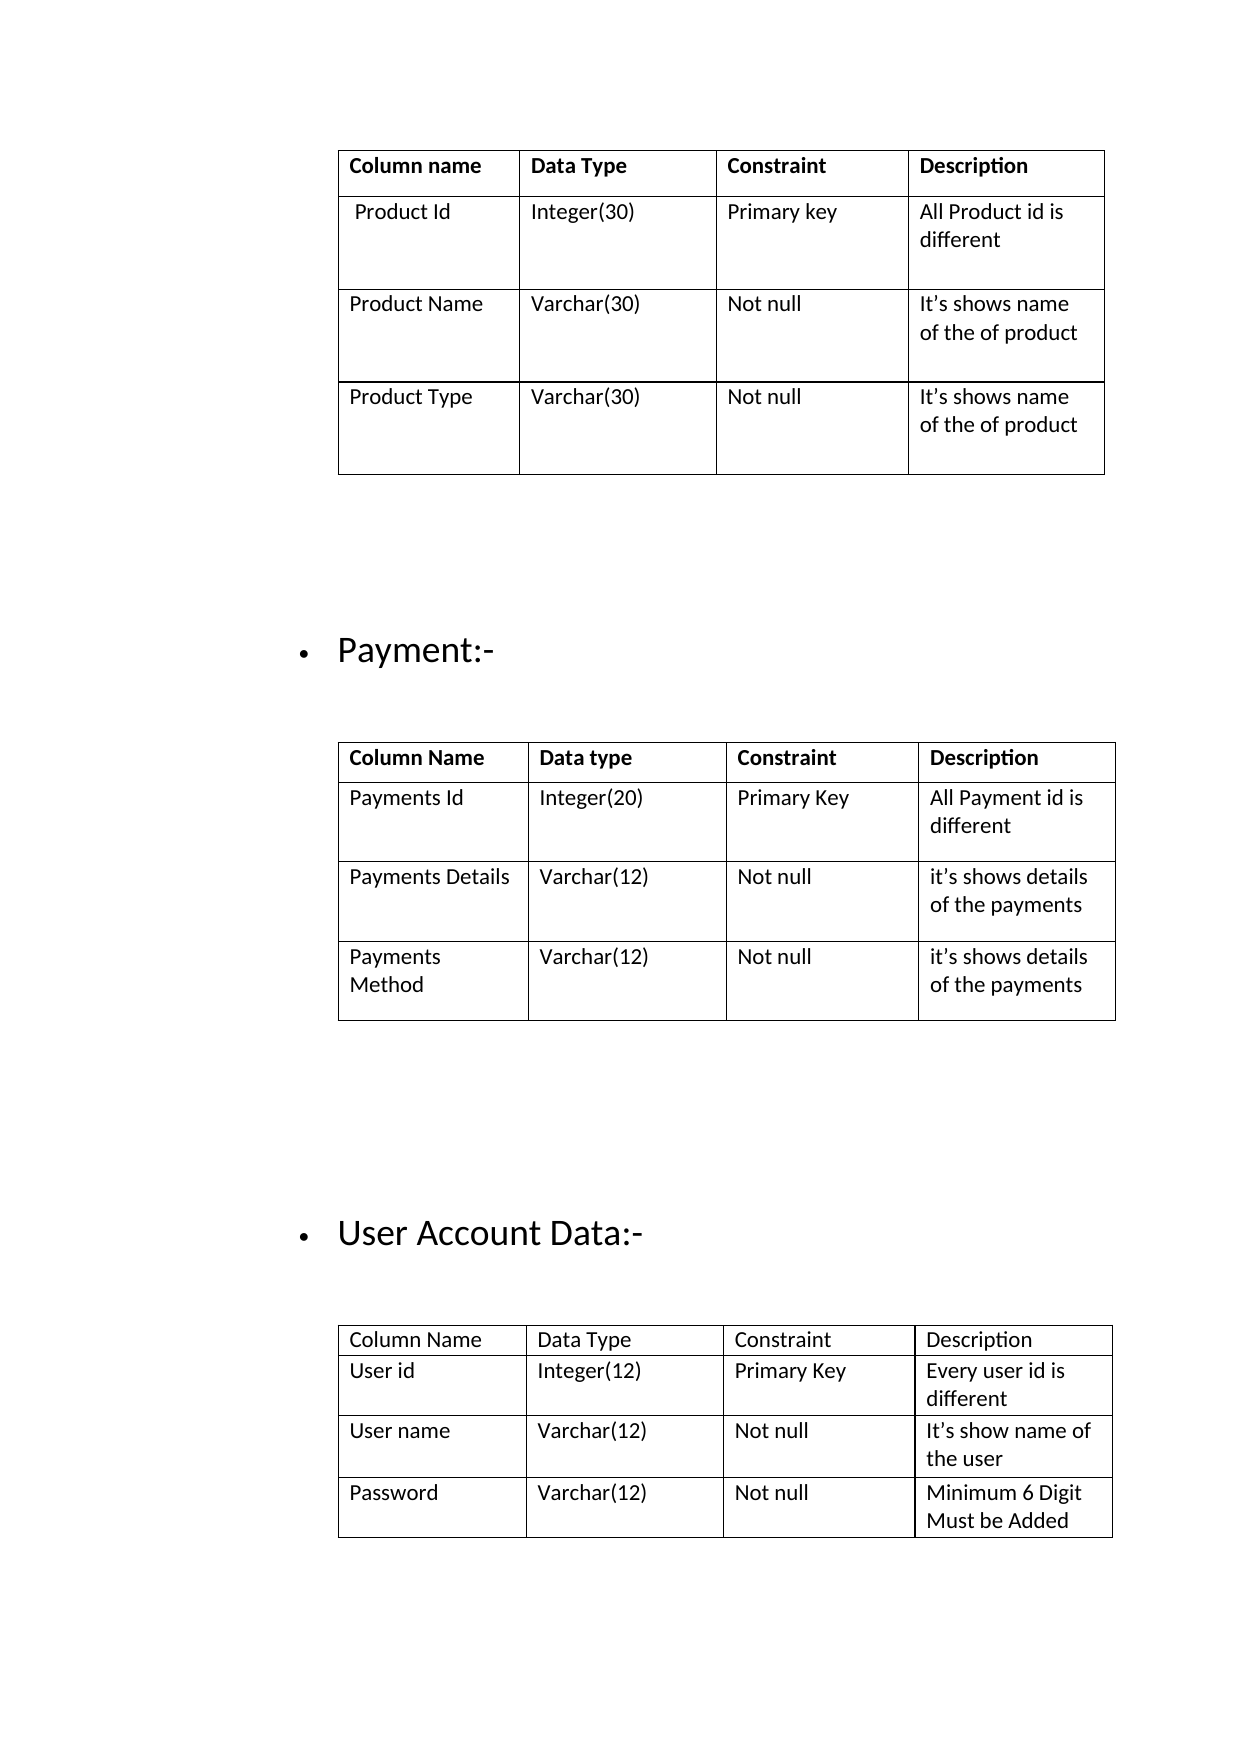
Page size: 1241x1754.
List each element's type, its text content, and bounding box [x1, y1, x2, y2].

table_header Column Name [339, 743, 528, 782]
table_header Constraint [727, 743, 918, 782]
table_cell Varchar(12) [527, 1478, 723, 1537]
list User Account Data:- [300, 1209, 1090, 1255]
table_header Data type [529, 743, 726, 782]
list Payment:- [300, 626, 1090, 672]
table_cell Not null [717, 290, 908, 381]
table_header Data Type [520, 151, 716, 196]
table_cell Every user id is different [916, 1356, 1112, 1415]
table_header Column Name [339, 1326, 526, 1355]
table_cell User id [339, 1356, 526, 1415]
table_cell Varchar(12) [527, 1416, 723, 1477]
table_header Constraint [717, 151, 908, 196]
table_header Constraint [724, 1326, 914, 1355]
table_cell Not null [724, 1416, 914, 1477]
table_cell Not null [727, 942, 918, 1020]
table_cell Integer(30) [520, 197, 716, 288]
table_cell Product Id [339, 197, 519, 288]
table_cell Password [339, 1478, 526, 1537]
table_cell Not null [724, 1478, 914, 1537]
table_cell It’s show name of the user [916, 1416, 1112, 1477]
table_cell it’s shows details of the payments [919, 862, 1115, 941]
table_cell All Product id is different [909, 197, 1104, 288]
table_cell It’s shows name of the of product [909, 383, 1104, 474]
table_header Column name [339, 151, 519, 196]
table_cell Integer(12) [527, 1356, 723, 1415]
table_cell Integer(20) [529, 783, 726, 861]
table_cell Primary Key [724, 1356, 914, 1415]
table_cell Not null [727, 862, 918, 941]
table_cell Varchar(30) [520, 383, 716, 474]
table_cell it’s shows details of the payments [919, 942, 1115, 1020]
table_header Data Type [527, 1326, 723, 1355]
table_cell Not null [717, 383, 908, 474]
table_header Description [916, 1326, 1112, 1355]
table_cell Payments Details [339, 862, 528, 941]
table_header Description [919, 743, 1115, 782]
table_cell Payments Id [339, 783, 528, 861]
table_cell All Payment id is different [919, 783, 1115, 861]
table_cell Payments Method [339, 942, 528, 1020]
table_cell Varchar(30) [520, 290, 716, 381]
table_cell Product Name [339, 290, 519, 381]
table_cell Varchar(12) [529, 862, 726, 941]
table_cell It’s shows name of the of product [909, 290, 1104, 381]
table_cell Varchar(12) [529, 942, 726, 1020]
table_cell User name [339, 1416, 526, 1477]
table_header Description [909, 151, 1104, 196]
table_cell Primary Key [727, 783, 918, 861]
table_cell Product Type [339, 383, 519, 474]
table_cell Primary key [717, 197, 908, 288]
table_cell Minimum 6 Digit Must be Added [916, 1478, 1112, 1537]
